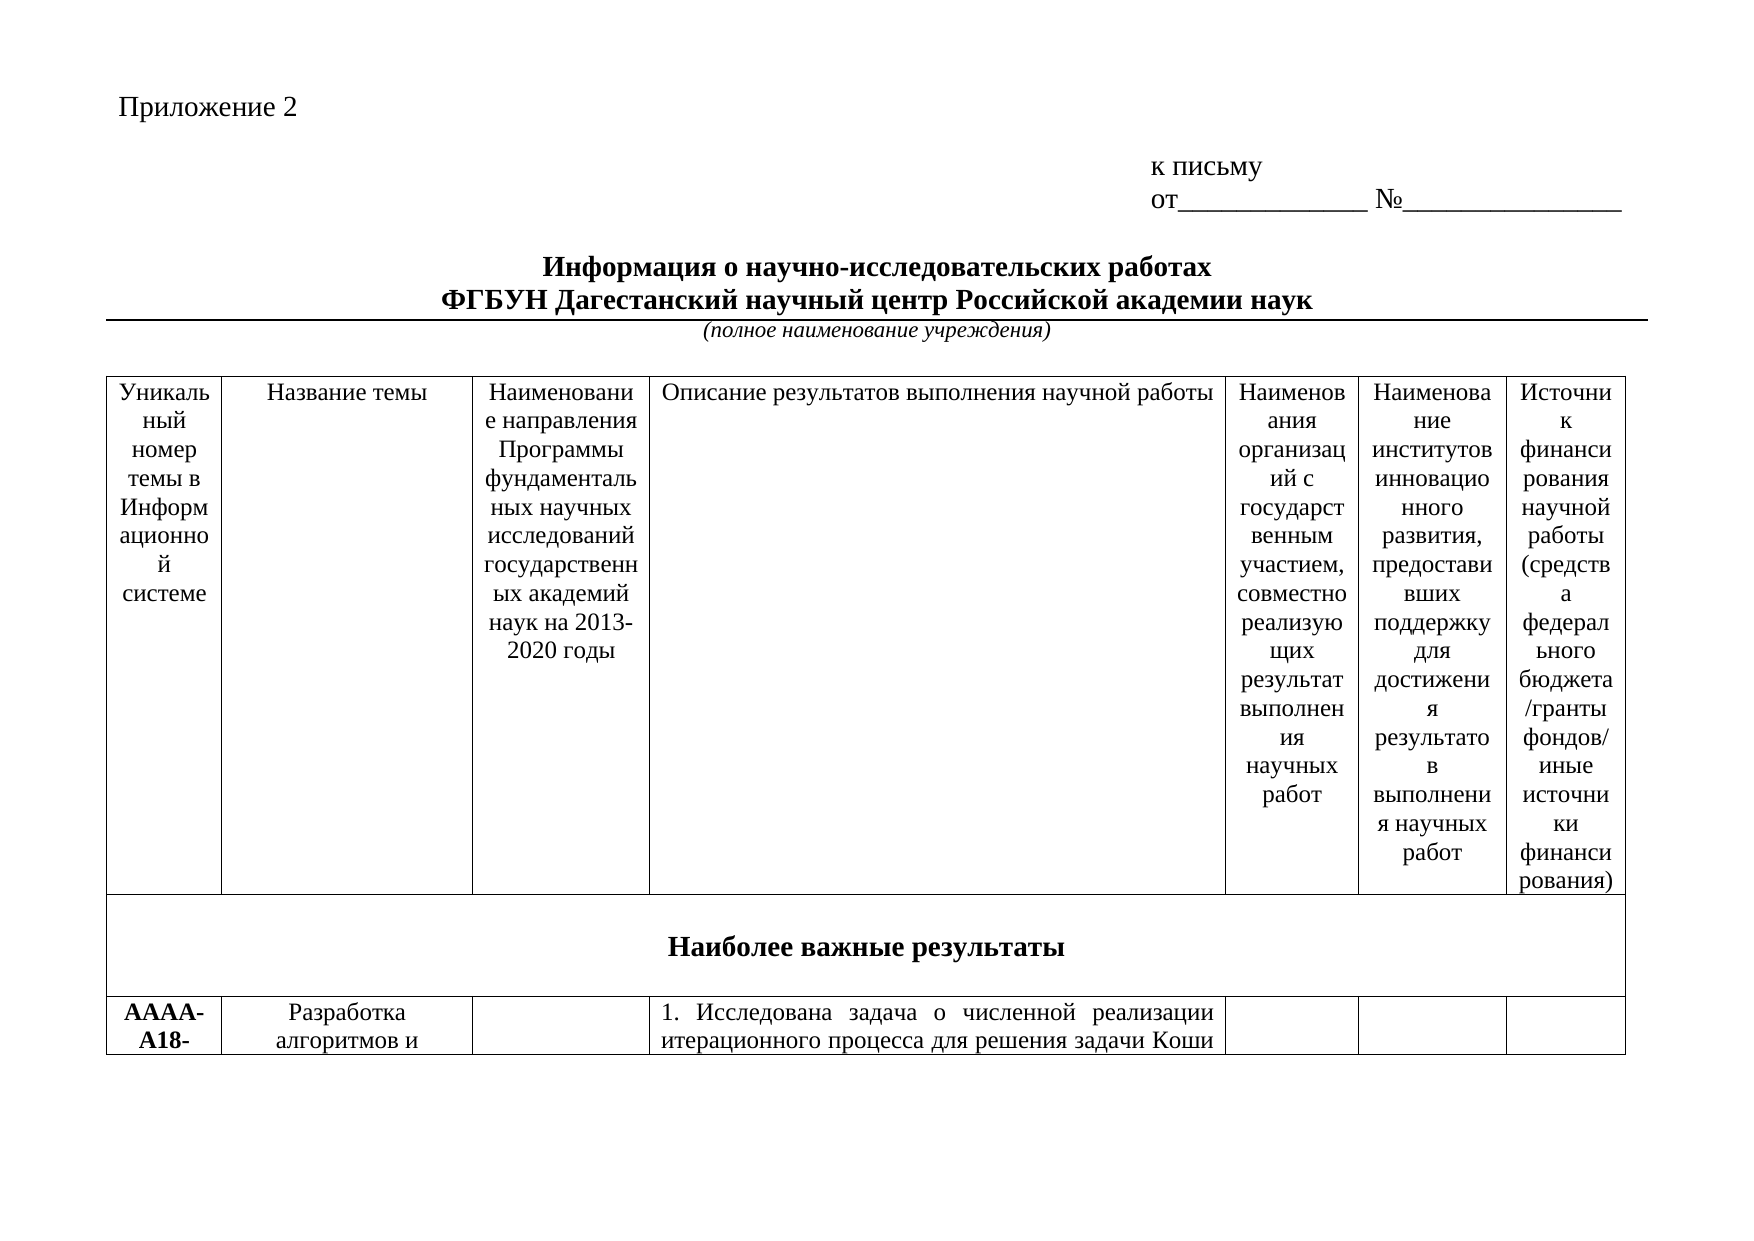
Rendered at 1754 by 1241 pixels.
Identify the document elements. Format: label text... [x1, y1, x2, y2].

text к письму [1151, 148, 1636, 182]
table_cell [1359, 997, 1506, 1054]
table_header Описание результатов выполнения научной работы [650, 377, 1225, 894]
table_header Наименование институтов инновационного развития, предоставивших поддержку для достижения результатов выполнения научных работ [1359, 377, 1506, 894]
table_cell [650, 997, 1225, 1054]
table_header Название темы [222, 377, 472, 894]
text Приложение 2 [118, 89, 1636, 122]
table_cell Наиболее важные результаты [107, 895, 1625, 996]
table_header Источник финансирования научной работы (средства федерального бюджета/гранты фондов/иные источники финансирования) [1507, 377, 1625, 894]
text от_____________ №_______________ [1077, 182, 1636, 215]
table_cell [473, 997, 649, 1054]
table_header Уникальный номер темы в Информационной системе [107, 377, 221, 894]
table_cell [222, 997, 472, 1054]
table_header Наименования организаций с государственным участием, совместно реализующих результат выполнения научных работ [1226, 377, 1358, 894]
text ФГБУН Дагестанский научный центр Российской академии наук [118, 282, 1636, 316]
table_header Наименование направления Программы фундаментальных научных исследований государственных академий наук на 2013-2020 годы [473, 377, 649, 894]
text (полное наименование учреждения) [118, 321, 1636, 342]
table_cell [107, 997, 221, 1054]
table_cell [1507, 997, 1625, 1054]
text Информация о научно-исследовательских работах [118, 249, 1636, 282]
table_cell [1226, 997, 1358, 1054]
